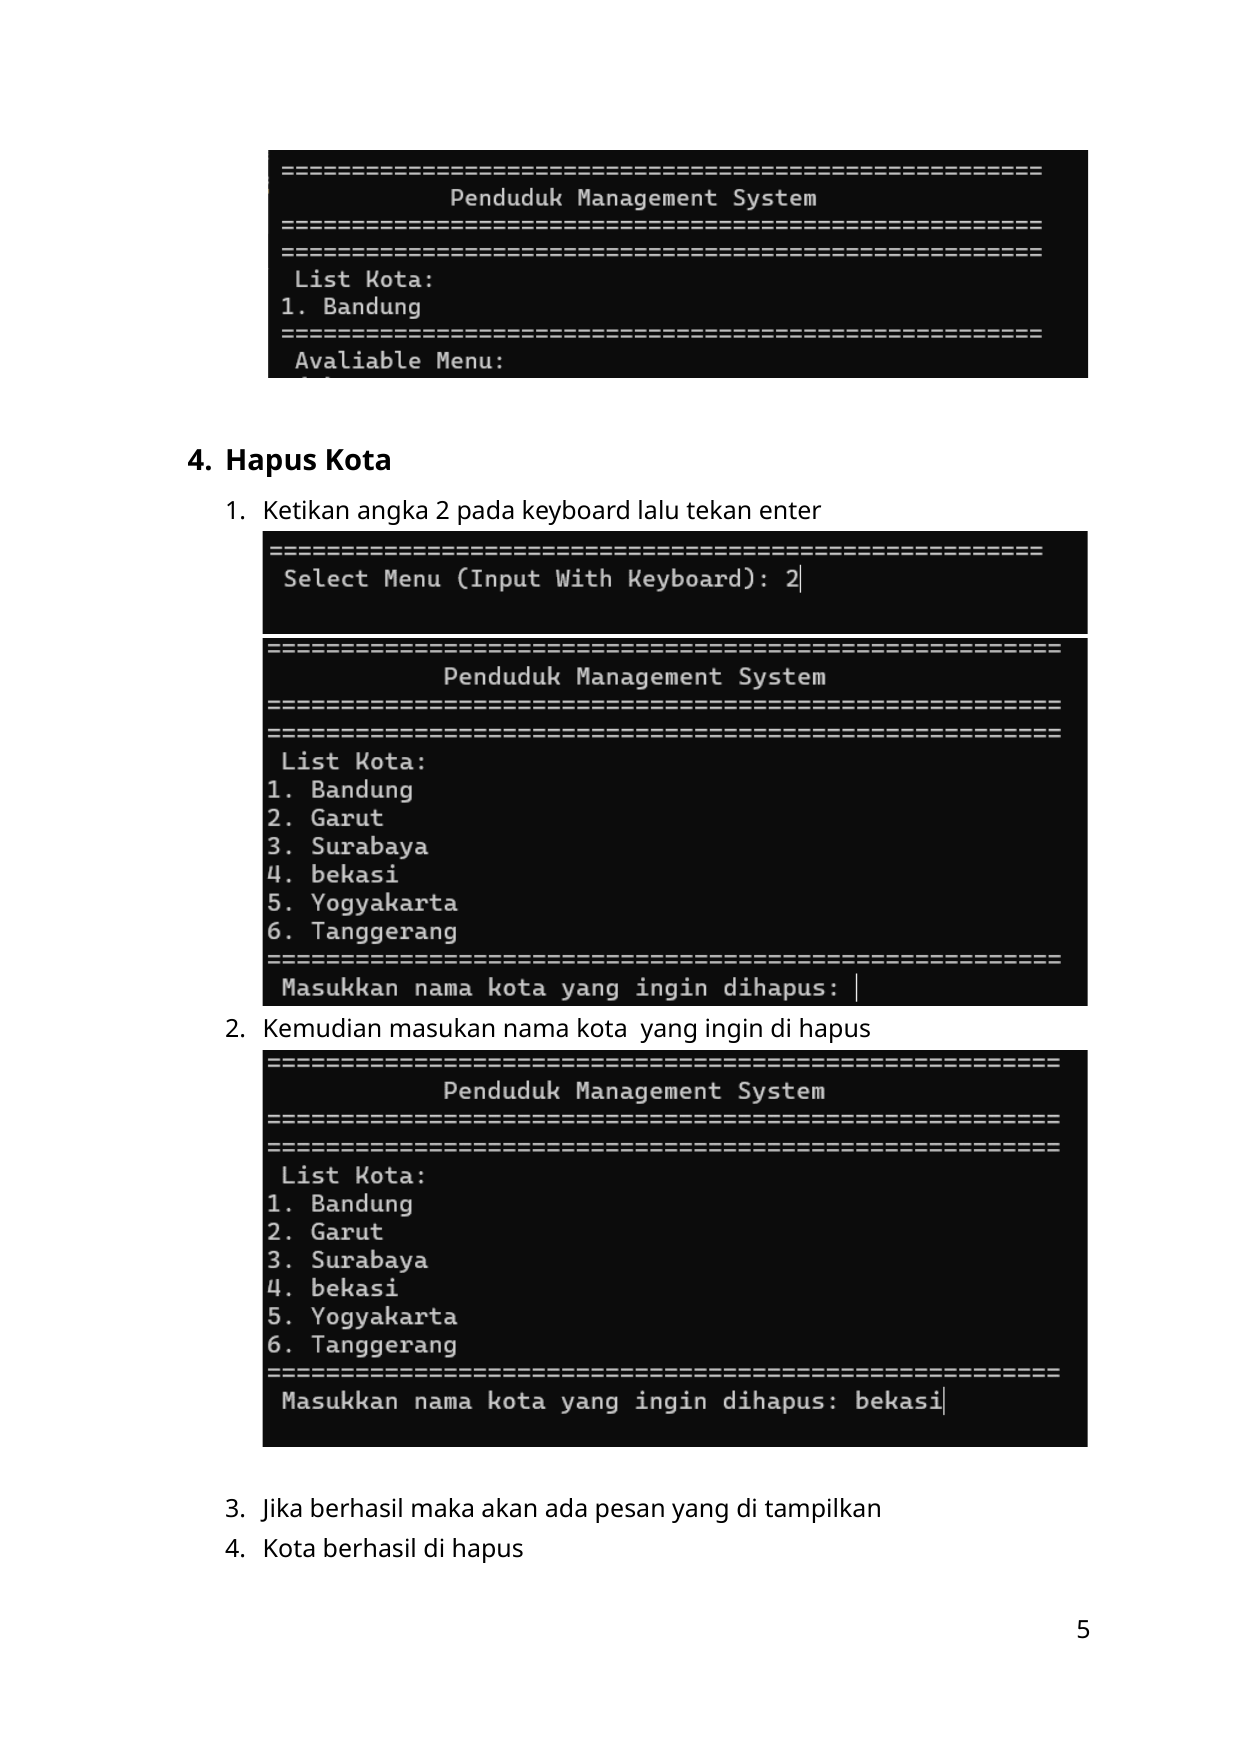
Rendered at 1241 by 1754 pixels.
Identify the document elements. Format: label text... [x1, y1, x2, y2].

list Kota berhasil di hapus [225, 1530, 1090, 1564]
list Ketikan angka 2 pada keyboard lalu tekan enter [225, 493, 1090, 527]
picture [268, 150, 1089, 378]
list Kemudian masukan nama kota yang ingin di hapus [225, 1011, 1090, 1045]
picture [262, 1050, 1088, 1447]
picture [262, 531, 1088, 634]
list Jika berhasil maka akan ada pesan yang di tampilkan [225, 1491, 1090, 1525]
subtitle Hapus Kota [187, 439, 1090, 478]
picture [262, 638, 1088, 1006]
